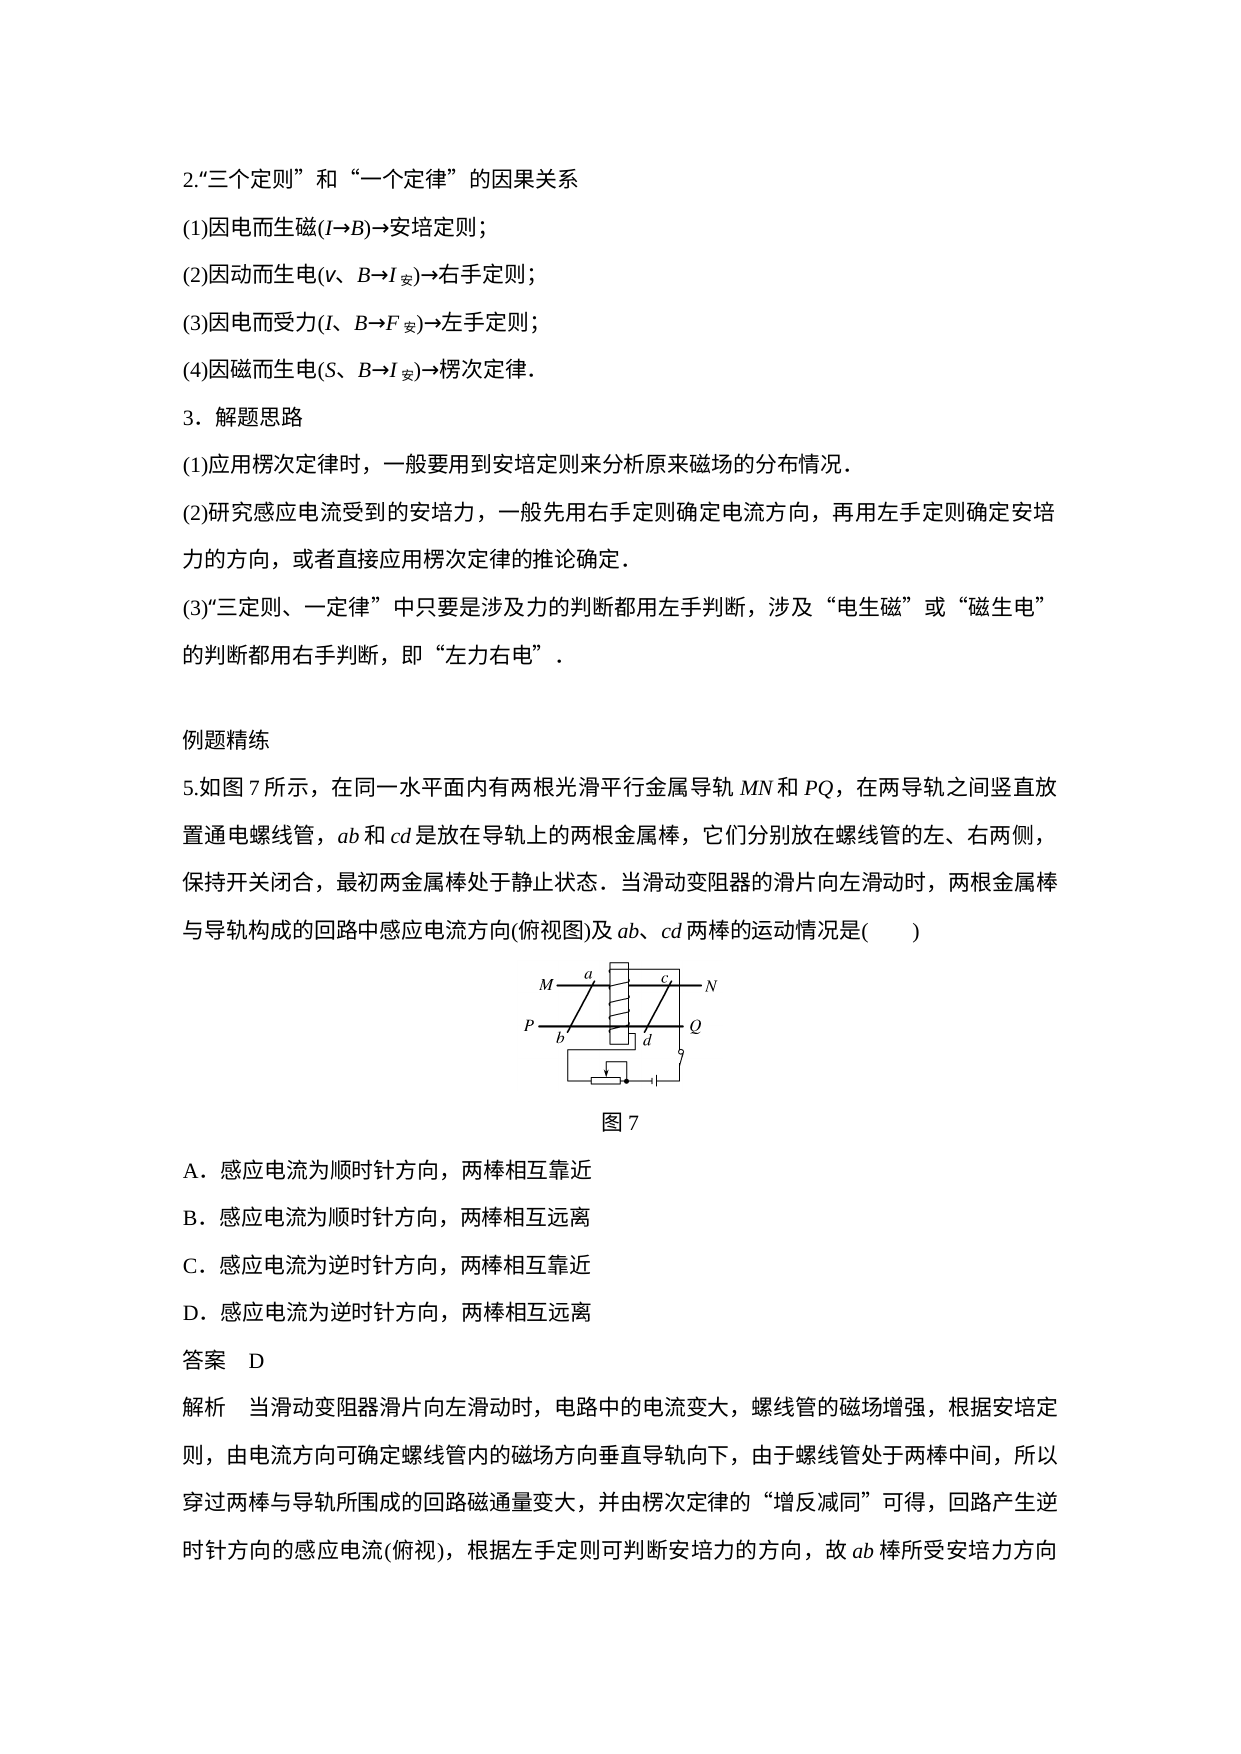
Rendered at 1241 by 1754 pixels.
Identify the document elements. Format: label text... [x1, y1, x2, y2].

text B．感应电流为顺时针方向，两棒相互远离 [183, 1200, 1058, 1232]
text (1)因电而生磁(I→B)→安培定则； [183, 209, 1058, 241]
text 2.“三个定则”和“一个定律”的因果关系 [183, 162, 1058, 194]
text A．感应电流为顺时针方向，两棒相互靠近 [183, 1153, 1058, 1184]
text 3．解题思路 [183, 400, 1058, 432]
text (3)“三定则、一定律”中只要是涉及力的判断都用左手判断，涉及“电生磁”或“磁生电”的判断都用右手判断，即“左力右电”． [183, 590, 1058, 669]
text 答案 D [183, 1343, 1058, 1374]
text (2)研究感应电流受到的安培力，一般先用右手定则确定电流方向，再用左手定则确定安培力的方向，或者直接应用楞次定律的推论确定． [183, 495, 1058, 574]
text 5.如图7所示，在同一水平面内有两根光滑平行金属导轨MN和PQ，在两导轨之间竖直放置通电螺线管，ab和cd是放在导轨上的两根金属棒，它们分别放在螺线管的左、右两侧，保持开关闭合，最初两金属棒处于静止状态．当滑动变阻器的滑片向左滑动时，两根金属棒与导轨构成的回路中感应电流方向(俯视图)及ab、cd两棒的运动情况是( ) [183, 770, 1058, 944]
text 例题精练 [183, 723, 1058, 754]
text (3)因电而受力(I、B→F安)→左手定则； [183, 305, 1058, 337]
text (4)因磁而生电(S、B→I安)→楞次定律． [183, 352, 1058, 384]
text (1)应用楞次定律时，一般要用到安培定则来分析原来磁场的分布情况． [183, 447, 1058, 479]
text (2)因动而生电(v、B→I安)→右手定则； [183, 257, 1058, 289]
text C．感应电流为逆时针方向，两棒相互靠近 [183, 1248, 1058, 1279]
picture [517, 960, 724, 1091]
text 图7 [183, 1105, 1058, 1137]
text D．感应电流为逆时针方向，两棒相互远离 [183, 1295, 1058, 1327]
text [183, 1390, 1058, 1564]
